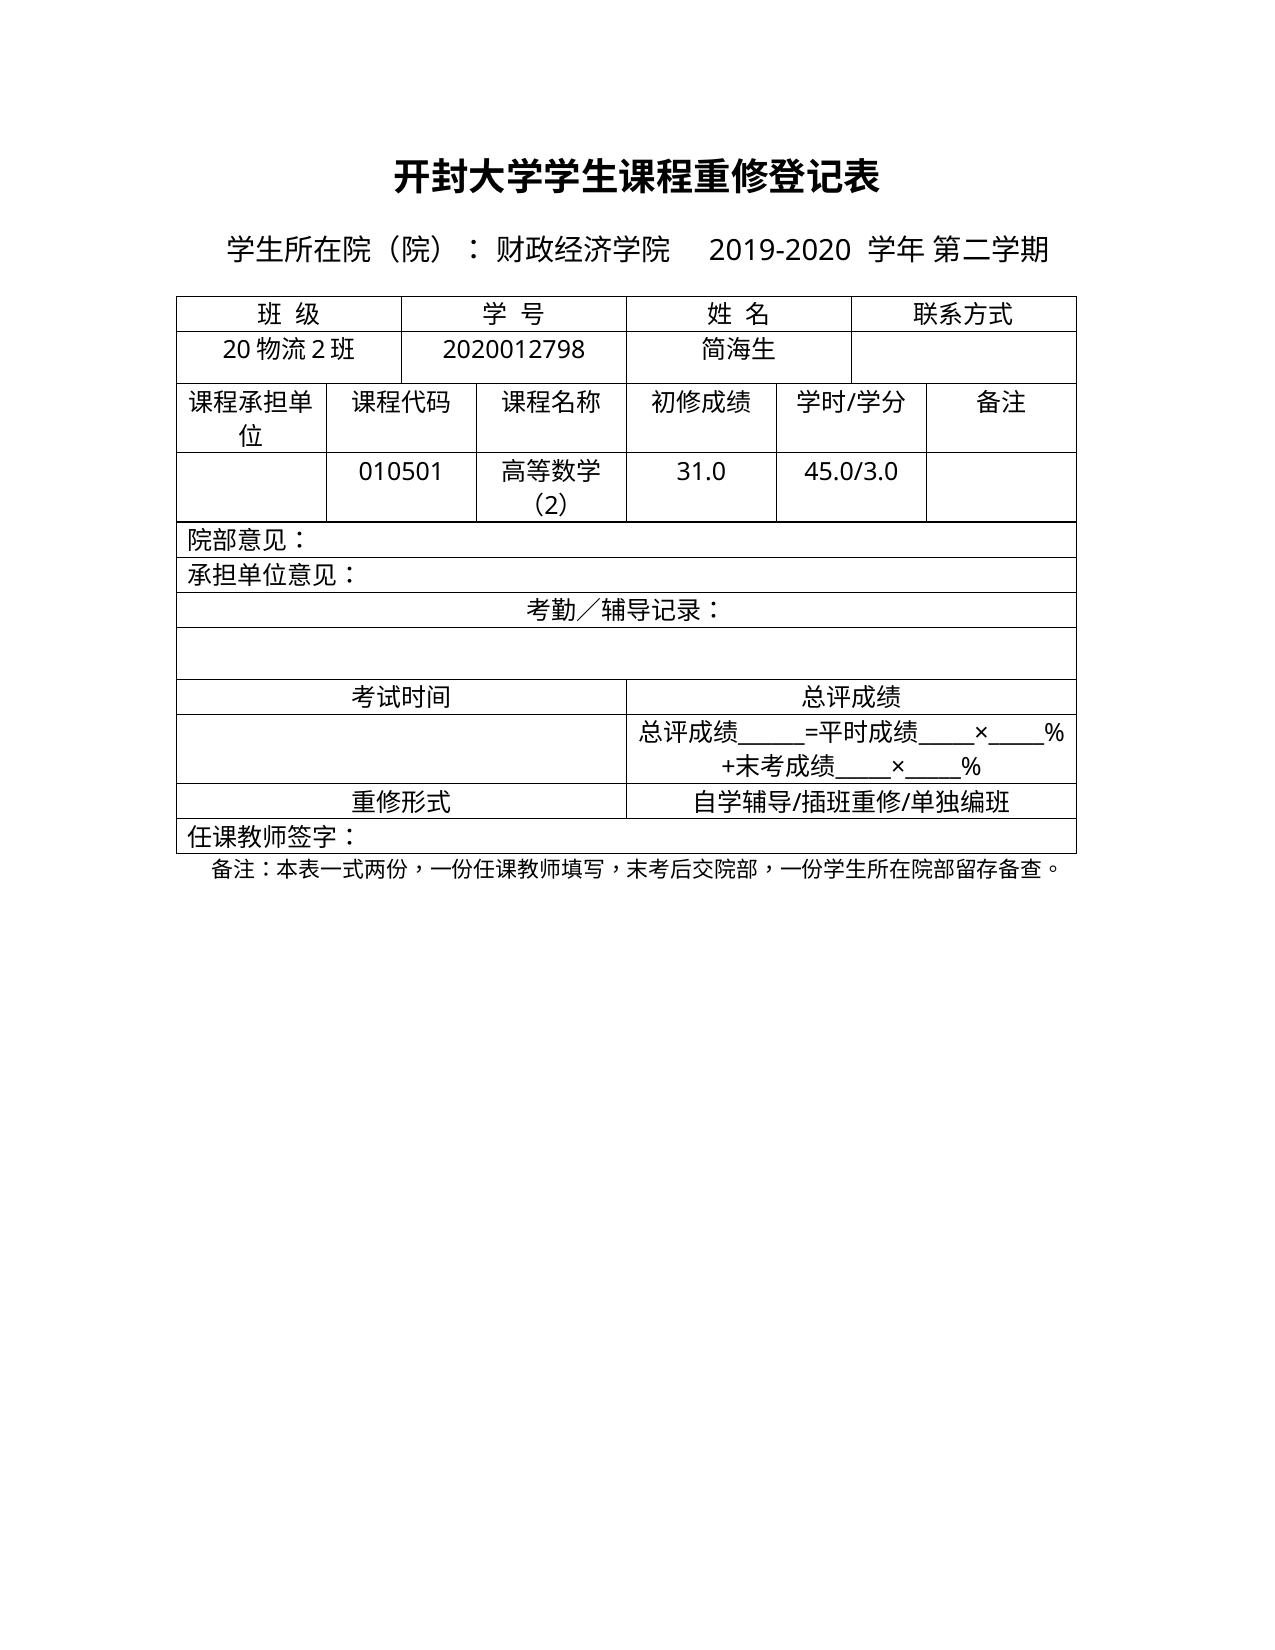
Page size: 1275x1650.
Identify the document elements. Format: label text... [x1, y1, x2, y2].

table_cell 总评成绩______=平时成绩_____×_____% +末考成绩_____×_____% [627, 715, 1076, 783]
table_header 总评成绩 [627, 680, 1076, 714]
table_cell 45.0/3.0 [777, 453, 926, 521]
table_cell [852, 332, 1076, 383]
table_header 学时/学分 [777, 384, 926, 452]
table_header 课程代码 [327, 384, 476, 452]
table_header 学 号 [402, 297, 626, 331]
table_header 初修成绩 [627, 384, 776, 452]
table_cell 简海生 [627, 332, 851, 383]
table_cell 考勤／辅导记录： [177, 593, 1076, 627]
table_cell 31.0 [627, 453, 776, 521]
table_header 院部意见： [177, 523, 1076, 557]
table_cell 重修形式 [177, 784, 626, 818]
table_cell 010501 [327, 453, 476, 521]
table_header 任课教师签字： [177, 819, 1076, 853]
table_cell [177, 628, 1076, 679]
table_cell 2020012798 [402, 332, 626, 383]
table_header 课程名称 [477, 384, 626, 452]
table_header 备注 [927, 384, 1076, 452]
table_cell 自学辅导/插班重修/单独编班 [627, 784, 1076, 818]
table_header 考试时间 [177, 680, 626, 714]
table_header 课程承担单位 [177, 384, 326, 452]
table_cell 高等数学（2） [477, 453, 626, 521]
table_header 班 级 [177, 297, 401, 331]
table_cell 承担单位意见： [177, 558, 1076, 592]
text 备注：本表一式两份，一份任课教师填写，末考后交院部，一份学生所在院部留存备查。 [187, 854, 1087, 884]
text 学生所在院（院）： 财政经济学院 2019-2020 学年 第二学期 [187, 229, 1087, 269]
table_cell [177, 715, 626, 783]
table_cell [177, 453, 326, 521]
table_cell 20物流2班 [177, 332, 401, 383]
text 开封大学学生课程重修登记表 [187, 150, 1087, 201]
table_header 姓 名 [627, 297, 851, 331]
table_header 联系方式 [852, 297, 1076, 331]
table_cell [927, 453, 1076, 521]
